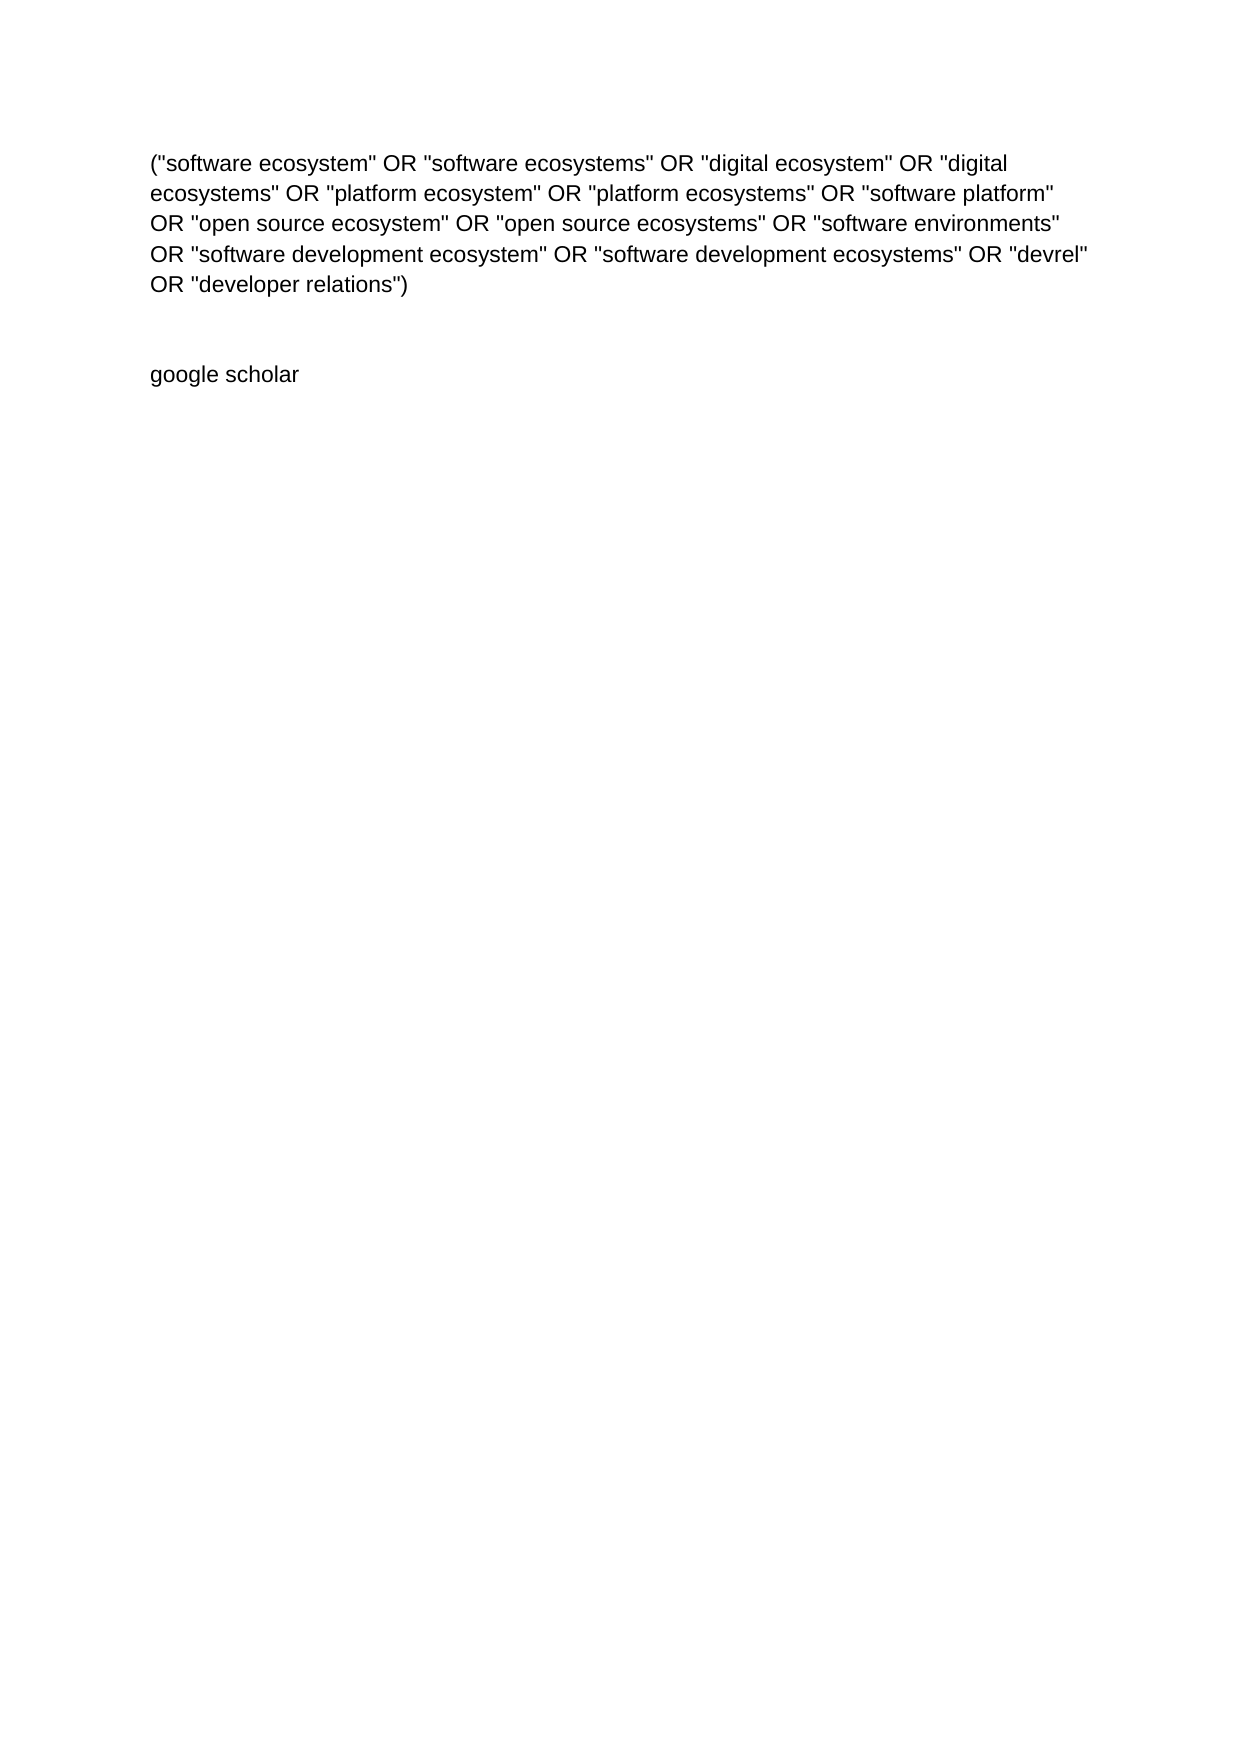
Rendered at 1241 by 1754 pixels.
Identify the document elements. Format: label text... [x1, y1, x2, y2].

text google scholar [150, 361, 1090, 388]
text ("software ecosystem" OR "software ecosystems" OR "digital ecosystem" OR "digital ecosystems" OR "platform ecosystem" OR "platform ecosystems" OR "software platform" OR "open source ecosystem" OR "open source ecosystems" OR "software environments" OR "software development ecosystem" OR "software development ecosystems" OR "devrel" OR "developer relations") [150, 150, 1090, 297]
